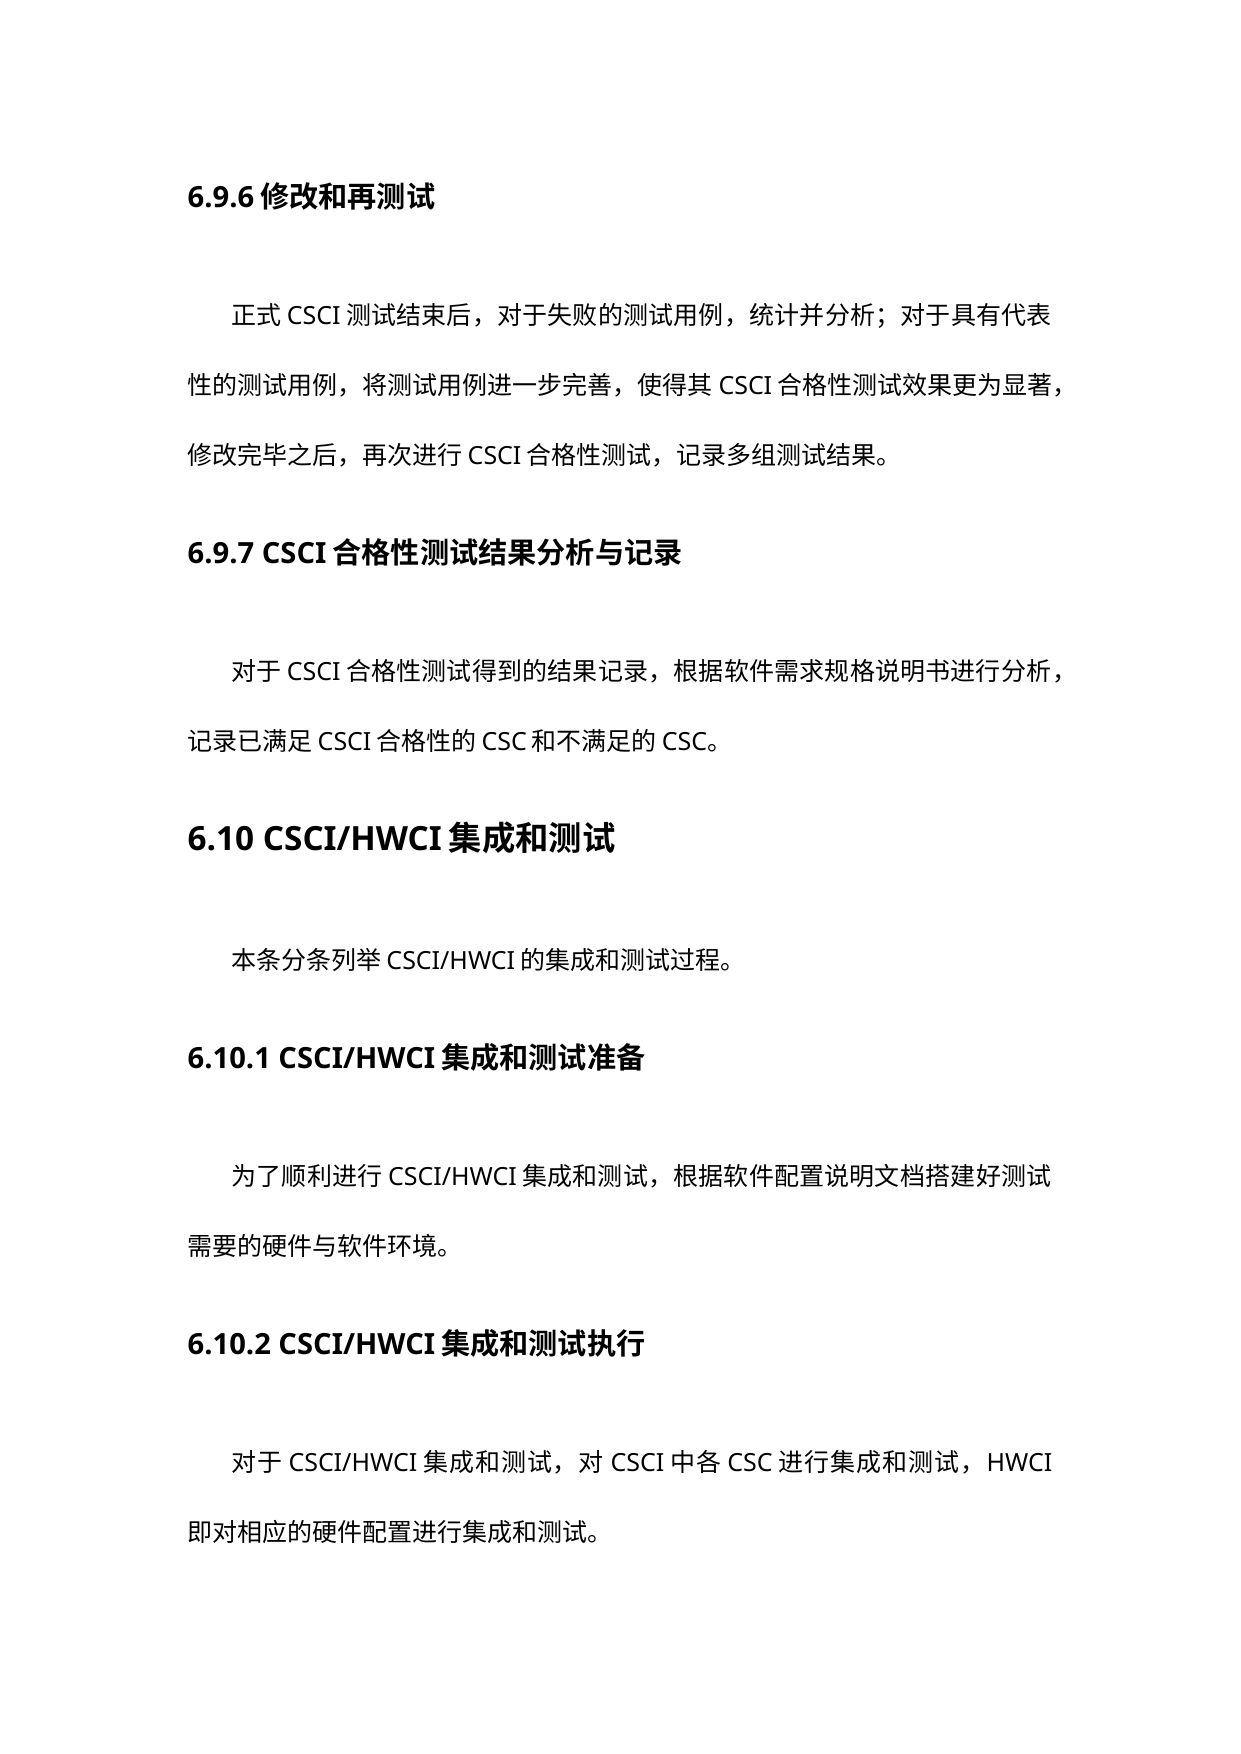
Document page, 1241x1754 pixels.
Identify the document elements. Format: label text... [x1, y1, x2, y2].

subtitle 6.9.7 CSCI合格性测试结果分析与记录 [187, 518, 1053, 583]
subtitle 6.10.1 CSCI/HWCI集成和测试准备 [187, 1023, 1053, 1088]
text 正式CSCI测试结束后，对于失败的测试用例，统计并分析；对于具有代表性的测试用例，将测试用例进一步完善，使得其CSCI合格性测试效果更为显著，修改完毕之后，再次进行CSCI合格性测试，记录多组测试结果。 [187, 281, 1053, 486]
subtitle 6.9.6修改和再测试 [187, 162, 1053, 227]
subtitle 6.10.2 CSCI/HWCI集成和测试执行 [187, 1309, 1053, 1374]
text 为了顺利进行CSCI/HWCI集成和测试，根据软件配置说明文档搭建好测试需要的硬件与软件环境。 [187, 1142, 1053, 1277]
subtitle 6.10 CSCI/HWCI集成和测试 [187, 804, 1053, 869]
text 对于CSCI合格性测试得到的结果记录，根据软件需求规格说明书进行分析，记录已满足CSCI合格性的CSC和不满足的CSC。 [187, 637, 1053, 772]
text 本条分条列举CSCI/HWCI的集成和测试过程。 [187, 926, 1053, 991]
text 对于CSCI/HWCI集成和测试，对CSCI中各CSC进行集成和测试，HWCI即对相应的硬件配置进行集成和测试。 [187, 1428, 1053, 1563]
